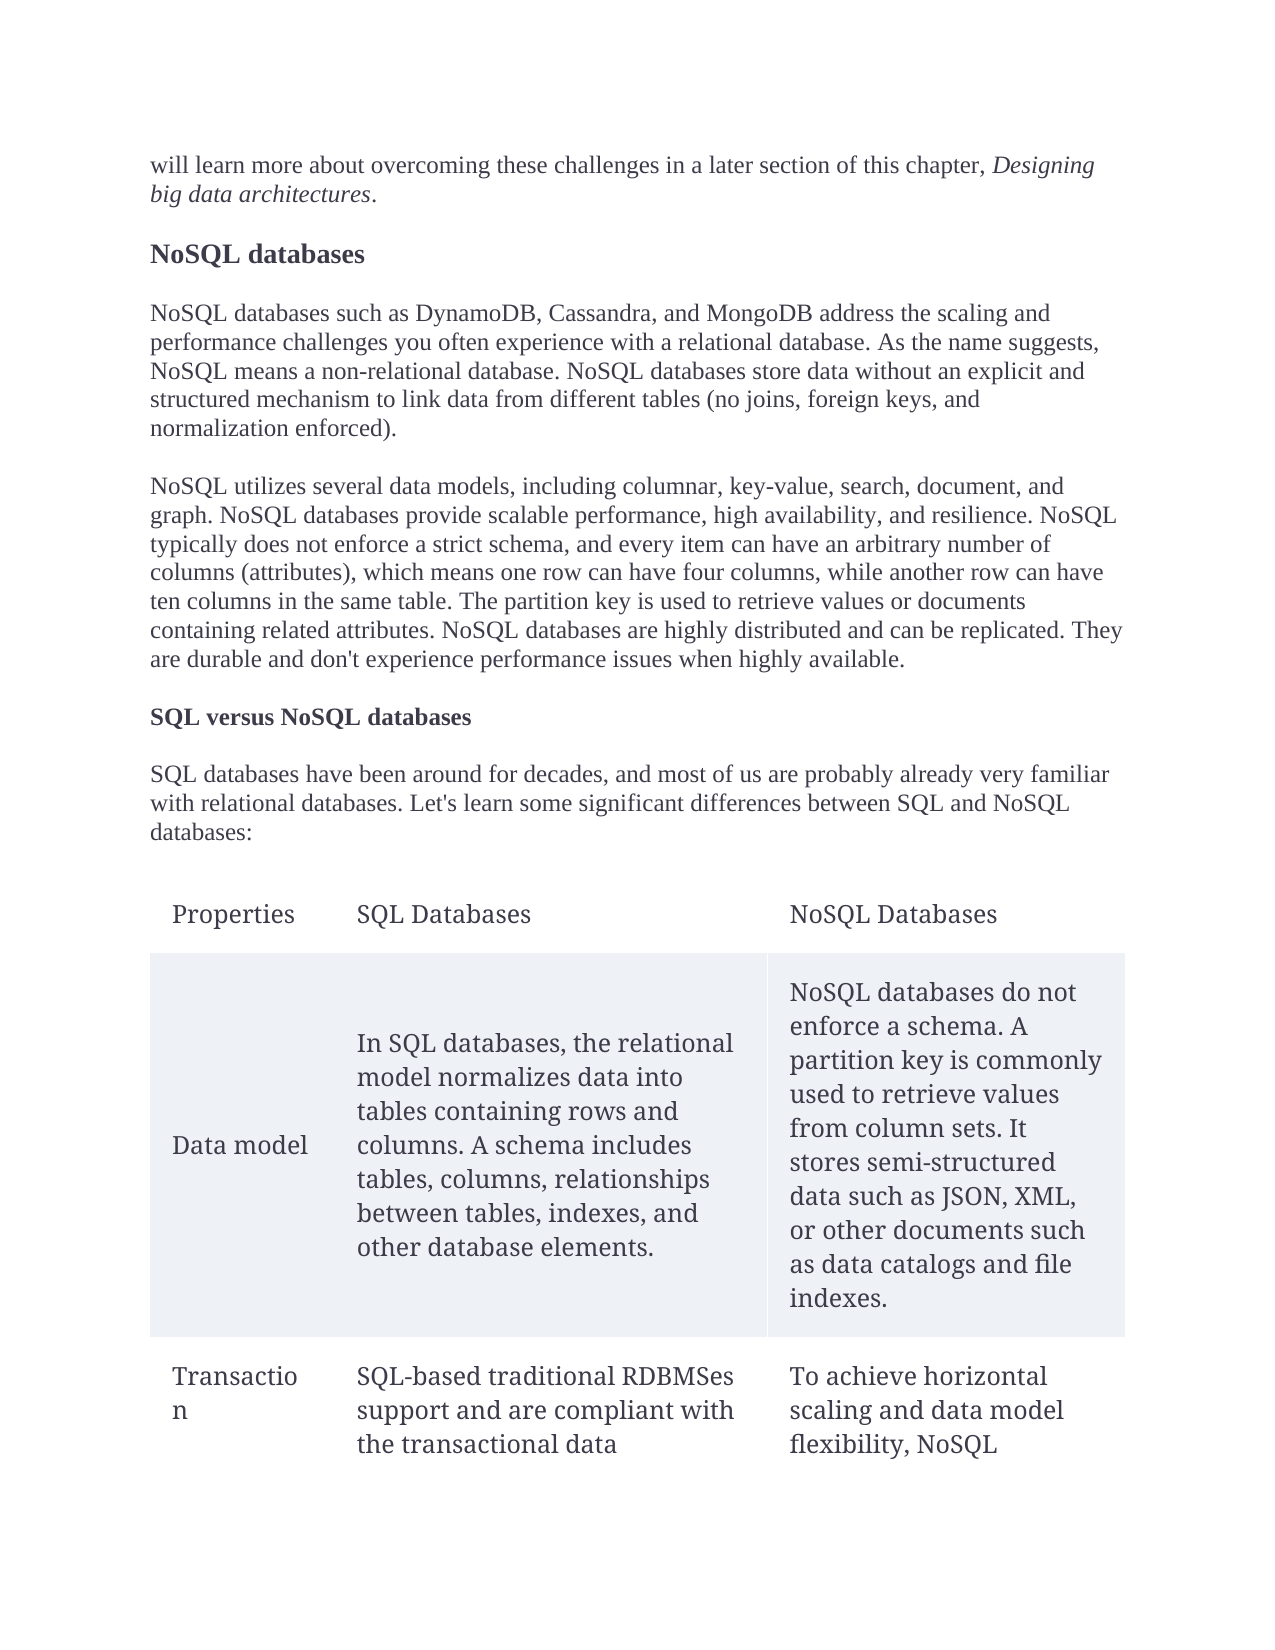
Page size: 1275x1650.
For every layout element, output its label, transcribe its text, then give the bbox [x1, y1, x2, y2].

table_cell In SQL databases, the relational model normalizes data into tables containing rows and columns. A schema includes tables, columns, relationships between tables, indexes, and other database elements. [335, 953, 767, 1337]
text NoSQL utilizes several data models, including columnar, key-value, search, document, and graph. NoSQL databases provide scalable performance, high availability, and resilience. NoSQL typically does not enforce a strict schema, and every item can have an arbitrary number of columns (attributes), which means one row can have four columns, while another row can have ten columns in the same table. The partition key is used to retrieve values or documents containing related attributes. NoSQL databases are highly distributed and can be replicated. They are durable and don't experience performance issues when highly available. [150, 471, 1125, 672]
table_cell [768, 1337, 1125, 1483]
table_cell Data model [150, 953, 335, 1337]
text NoSQL databases [150, 237, 1125, 269]
text SQL databases have been around for decades, and most of us are probably already very familiar with relational databases. Let's learn some significant differences between SQL and NoSQL databases: [150, 759, 1125, 846]
text NoSQL databases such as DynamoDB, Cassandra, and MongoDB address the scaling and performance challenges you often experience with a relational database. As the name suggests, NoSQL means a non-relational database. NoSQL databases store data without an explicit and structured mechanism to link data from different tables (no joins, foreign keys, and normalization enforced). [150, 298, 1125, 442]
table_cell NoSQL databases do not enforce a schema. A partition key is commonly used to retrieve values from column sets. It stores semi-structured data such as JSON, XML, or other documents such as data catalogs and file indexes. [768, 953, 1125, 1337]
table_header SQL Databases [335, 875, 767, 953]
text SQL versus NoSQL databases [150, 702, 1125, 730]
table_header NoSQL Databases [768, 875, 1125, 953]
table_header Properties [150, 875, 335, 953]
table_cell Transaction [150, 1337, 335, 1483]
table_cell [335, 1337, 767, 1483]
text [150, 150, 1125, 207]
